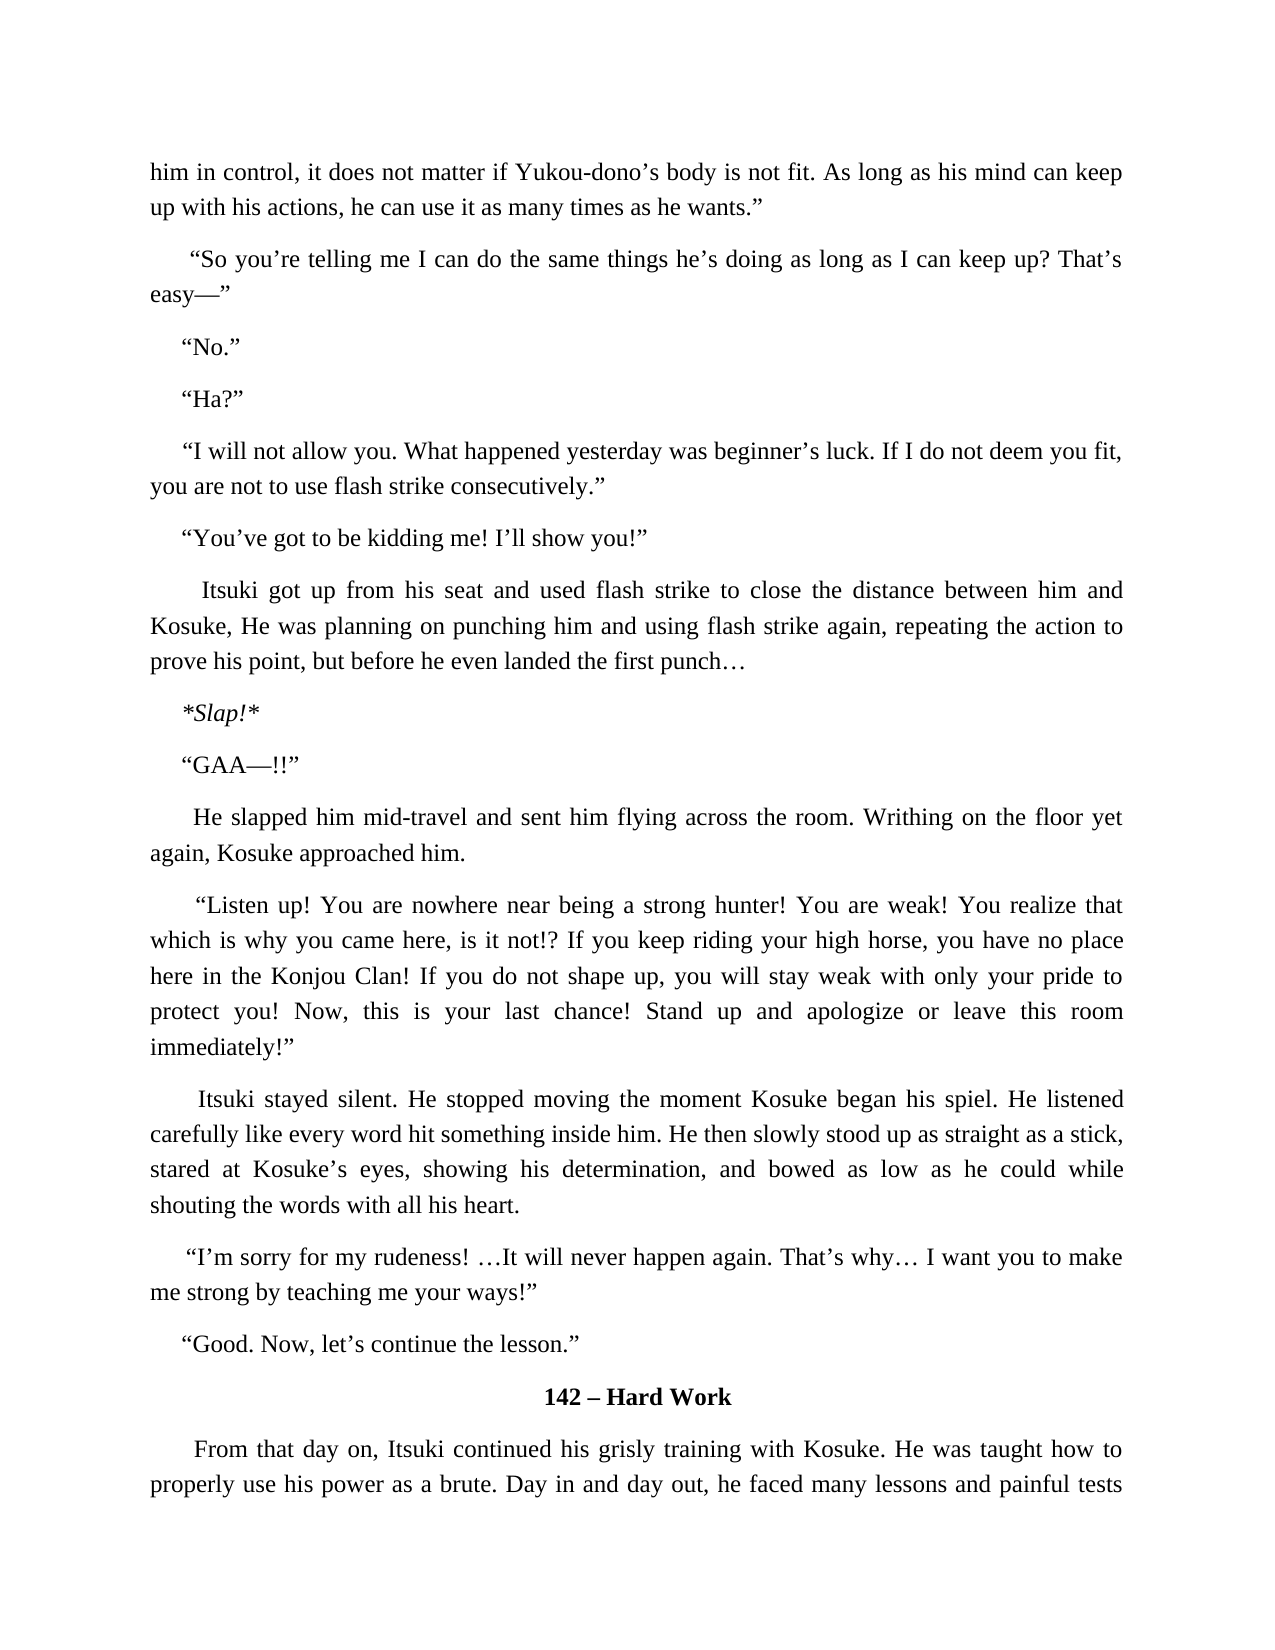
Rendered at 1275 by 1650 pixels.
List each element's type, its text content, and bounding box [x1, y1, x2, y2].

text “You’ve got to be kidding me! I’ll show you!” [150, 517, 1125, 552]
text “Ha?” [150, 377, 1125, 412]
text 142 – Hard Work [150, 1375, 1125, 1410]
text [150, 1427, 1125, 1498]
text “No.” [150, 325, 1125, 360]
text He slapped him mid-travel and sent him flying across the room. Writhing on the floor yet again, Kosuke approached him. [150, 796, 1125, 867]
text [150, 150, 1125, 221]
text Itsuki stayed silent. He stopped moving the moment Kosuke began his spiel. He listened carefully like every word hit something inside him. He then slowly stood up as straight as a stick, stared at Kosuke’s eyes, showing his determination, and bowed as low as he could while shouting the words with all his heart. [150, 1077, 1125, 1219]
text “So you’re telling me I can do the same things he’s doing as long as I can keep up? That’s easy—” [150, 237, 1125, 308]
text “GAA—!!” [150, 744, 1125, 779]
text “I will not allow you. What happened yesterday was beginner’s luck. If I do not deem you fit, you are not to use flash strike consecutively.” [150, 429, 1125, 500]
text “I’m sorry for my rudeness! …It will never happen again. That’s why… I want you to make me strong by teaching me your ways!” [150, 1235, 1125, 1306]
text Itsuki got up from his seat and used flash strike to close the distance between him and Kosuke, He was planning on punching him and using flash strike again, repeating the action to prove his point, but before he even landed the first punch… [150, 569, 1125, 675]
text *Slap!* [150, 692, 1125, 727]
text “Good. Now, let’s continue the lesson.” [150, 1323, 1125, 1358]
text “Listen up! You are nowhere near being a strong hunter! You are weak! You realize that which is why you came here, is it not!? If you keep riding your high horse, you have no place here in the Konjou Clan! If you do not shape up, you will stay weak with only your pride to protect you! Now, this is your last chance! Stand up and apologize or leave this room immediately!” [150, 883, 1125, 1060]
